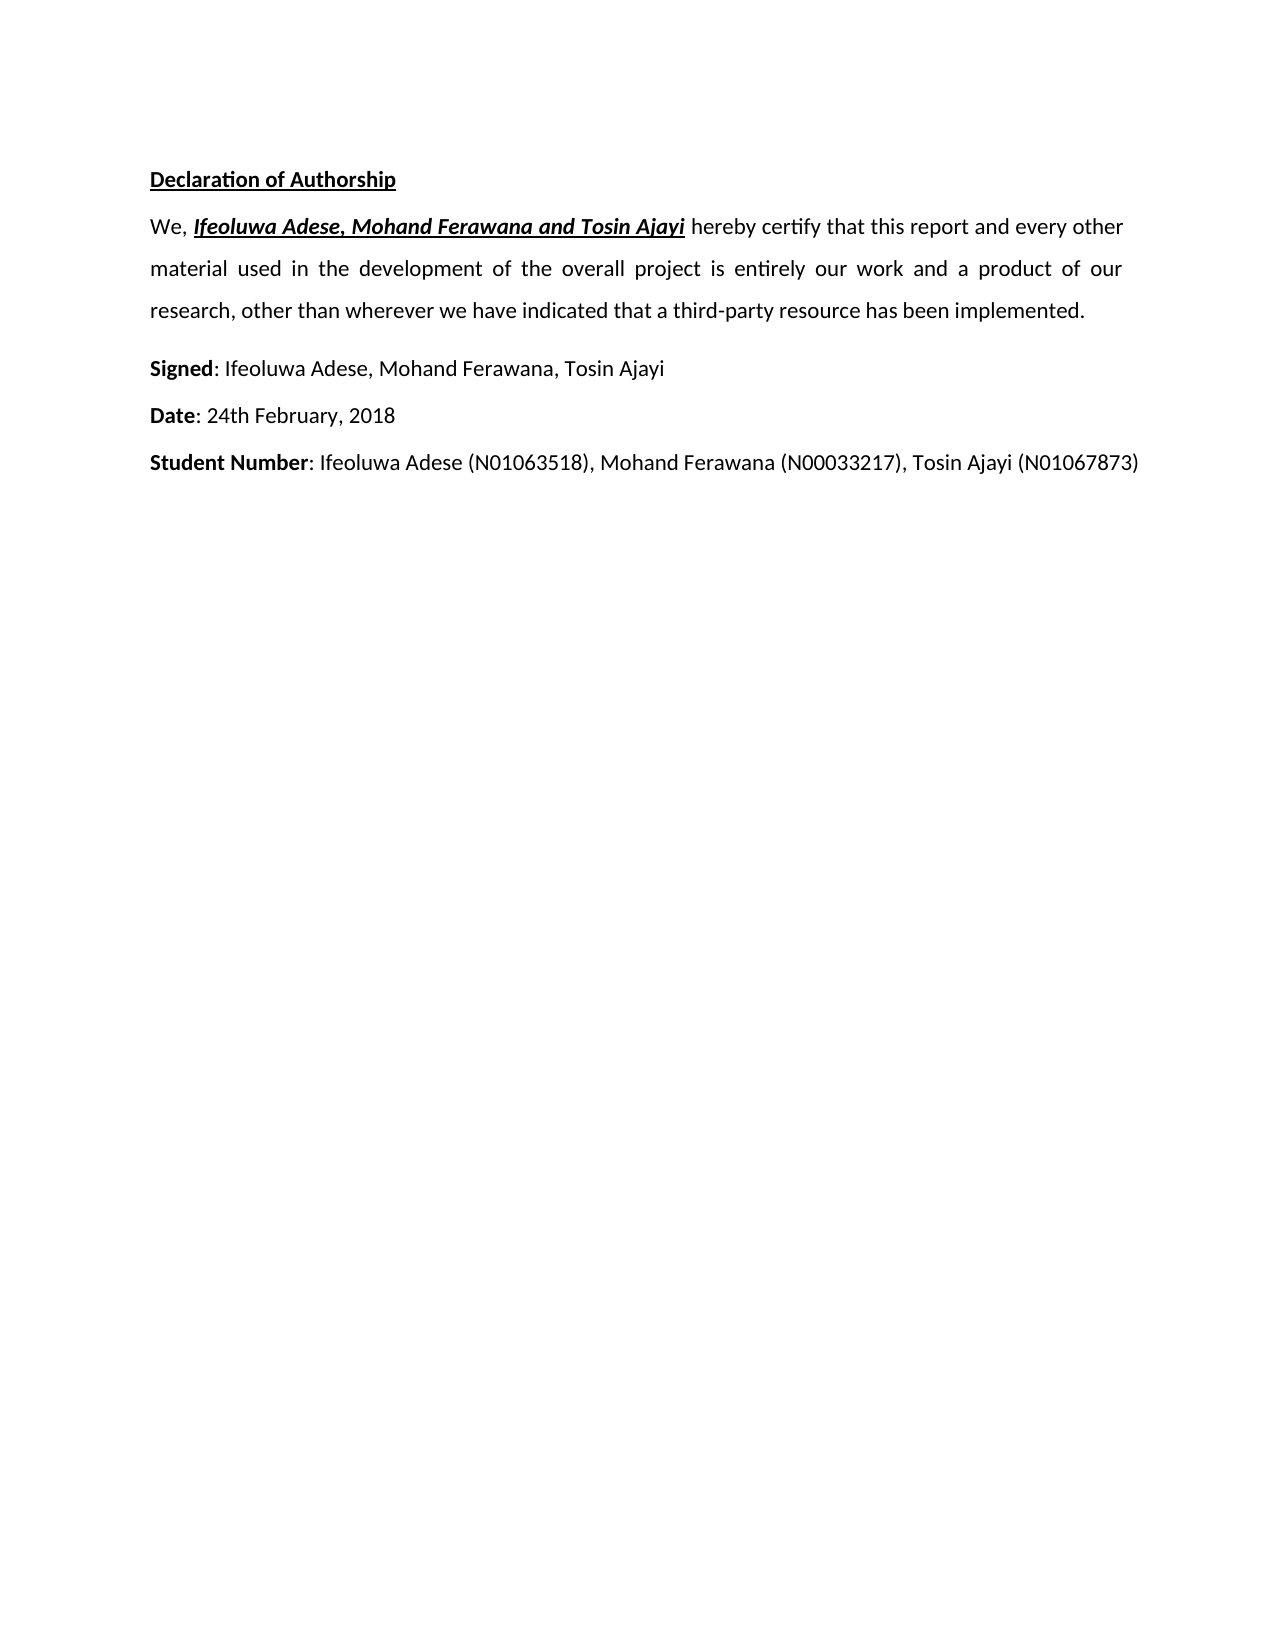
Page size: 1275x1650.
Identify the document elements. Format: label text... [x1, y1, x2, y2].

text We, Ifeoluwa Adese, Mohand Ferawana and Tosin Ajayi hereby certify that this report and every other material used in the development of the overall project is entirely our work and a product of our research, other than wherever we have indicated that a third-party resource has been implemented. [150, 212, 1125, 324]
text Date: 24th February, 2018 [150, 401, 1125, 429]
text Student Number: Ifeoluwa Adese (N01063518), Mohand Ferawana (N00033217), Tosin Ajayi (N01067873) [150, 448, 1154, 476]
text Declaration of Authorship [150, 165, 1125, 193]
text Signed: Ifeoluwa Adese, Mohand Ferawana, Tosin Ajayi [150, 354, 1125, 383]
